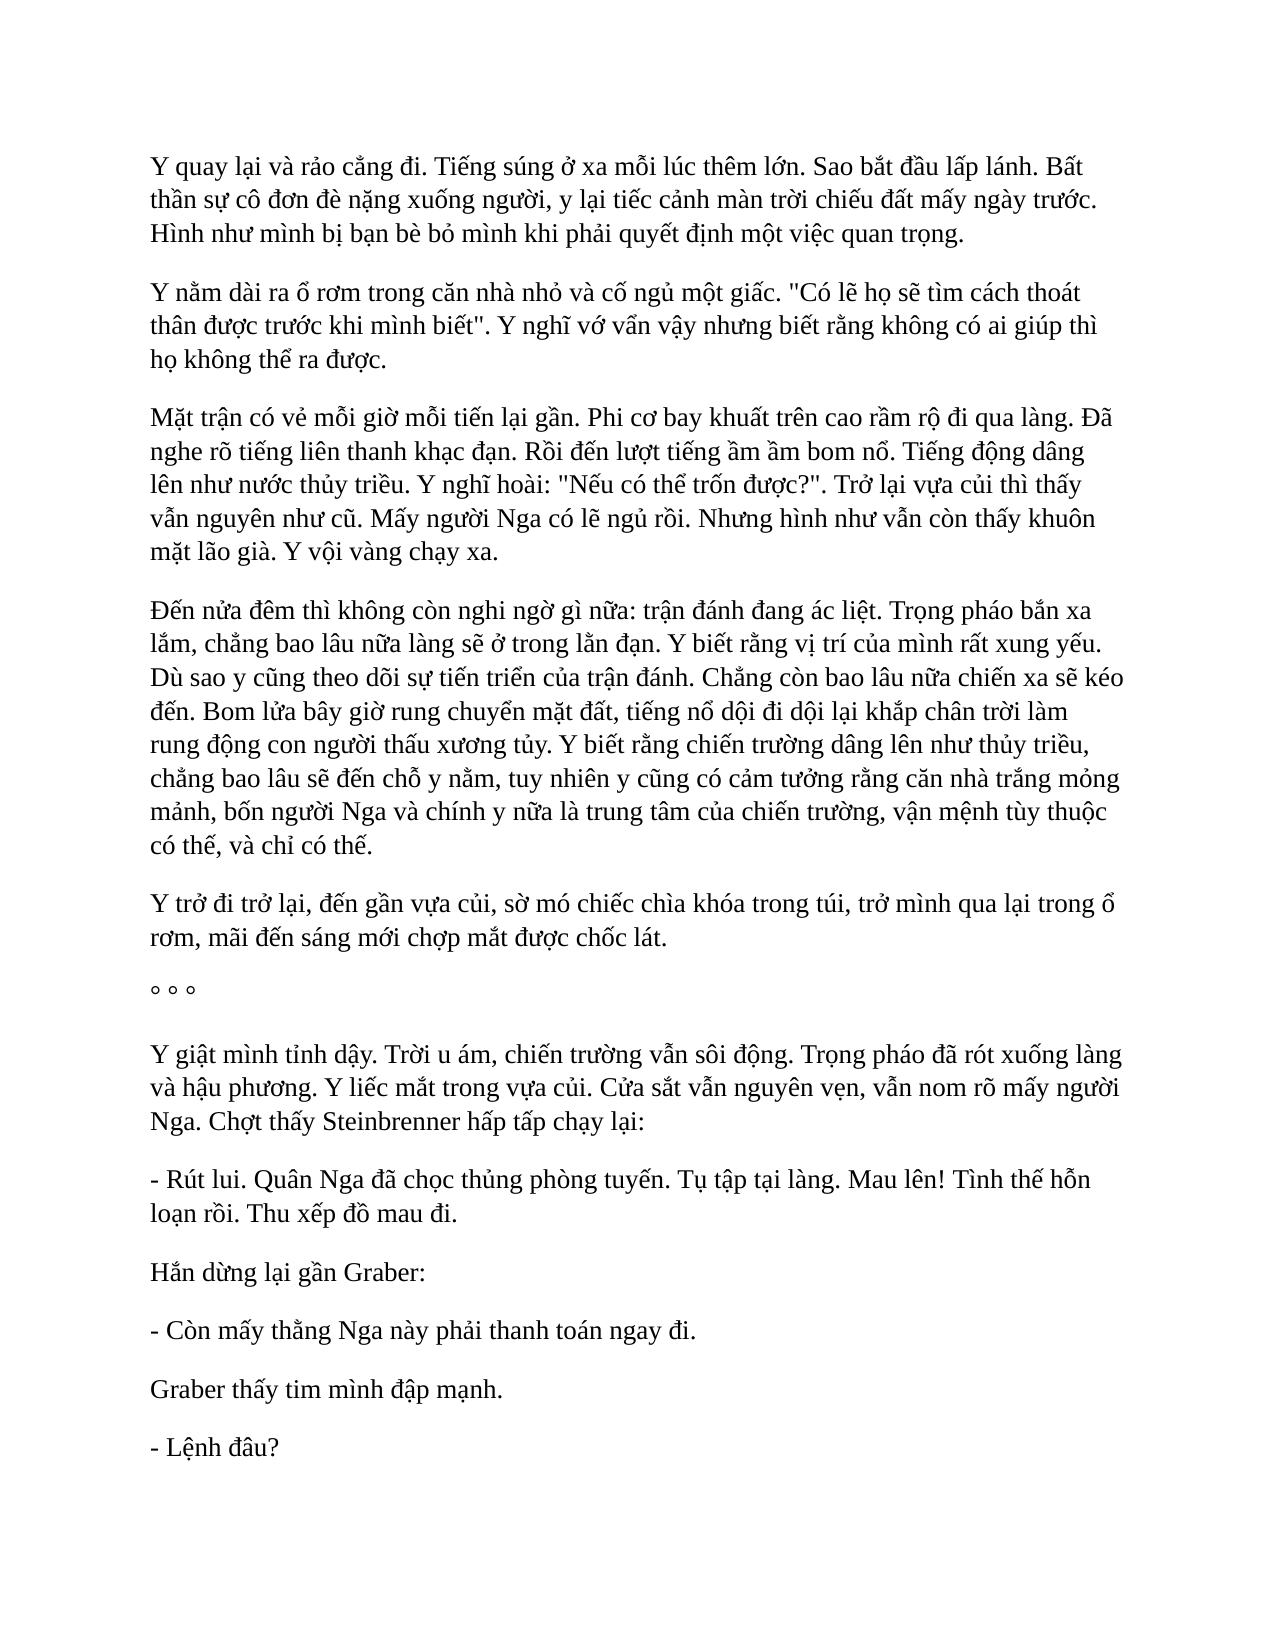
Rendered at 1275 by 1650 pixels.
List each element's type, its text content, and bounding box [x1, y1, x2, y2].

text Y nằm dài ra ổ rơm trong căn nhà nhỏ và cố ngủ một giấc. "Có lẽ họ sẽ tìm cách thoát thân được trước khi mình biết". Y nghĩ vớ vẩn vậy nhưng biết rằng không có ai giúp thì họ không thể ra được. [150, 276, 1125, 374]
text Đến nửa đêm thì không còn nghi ngờ gì nữa: trận đánh đang ác liệt. Trọng pháo bắn xa lắm, chẳng bao lâu nữa làng sẽ ở trong lằn đạn. Y biết rằng vị trí của mình rất xung yếu. Dù sao y cũng theo dõi sự tiến triển của trận đánh. Chẳng còn bao lâu nữa chiến xa sẽ kéo đến. Bom lửa bây giờ rung chuyển mặt đất, tiếng nổ dội đi dội lại khắp chân trời làm rung động con người thấu xương tủy. Y biết rằng chiến trường dâng lên như thủy triều, chẳng bao lâu sẽ đến chỗ y nằm, tuy nhiên y cũng có cảm tưởng rằng căn nhà trắng mỏng mảnh, bốn người Nga và chính y nữa là trung tâm của chiến trường, vận mệnh tùy thuộc có thế, và chỉ có thế. [150, 594, 1125, 860]
text Y giật mình tỉnh dậy. Trời u ám, chiến trường vẫn sôi động. Trọng pháo đã rót xuống làng và hậu phương. Y liếc mắt trong vựa củi. Cửa sắt vẫn nguyên vẹn, vẫn nom rõ mấy người Nga. Chợt thấy Steinbrenner hấp tấp chạy lại: [150, 1038, 1125, 1136]
text - Còn mấy thằng Nga này phải thanh toán ngay đi. [150, 1314, 1125, 1345]
text Mặt trận có vẻ mỗi giờ mỗi tiến lại gần. Phi cơ bay khuất trên cao rầm rộ đi qua làng. Đã nghe rõ tiếng liên thanh khạc đạn. Rồi đến lượt tiếng ầm ầm bom nổ. Tiếng động dâng lên như nước thủy triều. Y nghĩ hoài: "Nếu có thể trốn được?". Trở lại vựa củi thì thấy vẫn nguyên như cũ. Mấy người Nga có lẽ ngủ rồi. Nhưng hình như vẫn còn thấy khuôn mặt lão già. Y vội vàng chạy xa. [150, 401, 1125, 567]
text - Rút lui. Quân Nga đã chọc thủng phòng tuyến. Tụ tập tại làng. Mau lên! Tình thế hỗn loạn rồi. Thu xếp đồ mau đi. [150, 1163, 1125, 1228]
text Y quay lại và rảo cẳng đi. Tiếng súng ở xa mỗi lúc thêm lớn. Sao bắt đầu lấp lánh. Bất thần sự cô đơn đè nặng xuống người, y lại tiếc cảnh màn trời chiếu đất mấy ngày trước. Hình như mình bị bạn bè bỏ mình khi phải quyết định một việc quan trọng. [150, 150, 1125, 248]
text - Lệnh đâu? [150, 1431, 1125, 1462]
text ° ° ° [150, 979, 1125, 1011]
text Graber thấy tim mình đập mạnh. [150, 1373, 1125, 1404]
text Hắn dừng lại gần Graber: [150, 1256, 1125, 1287]
text Y trở đi trở lại, đến gần vựa củi, sờ mó chiếc chìa khóa trong túi, trở mình qua lại trong ổ rơm, mãi đến sáng mới chợp mắt được chốc lát. [150, 887, 1125, 952]
